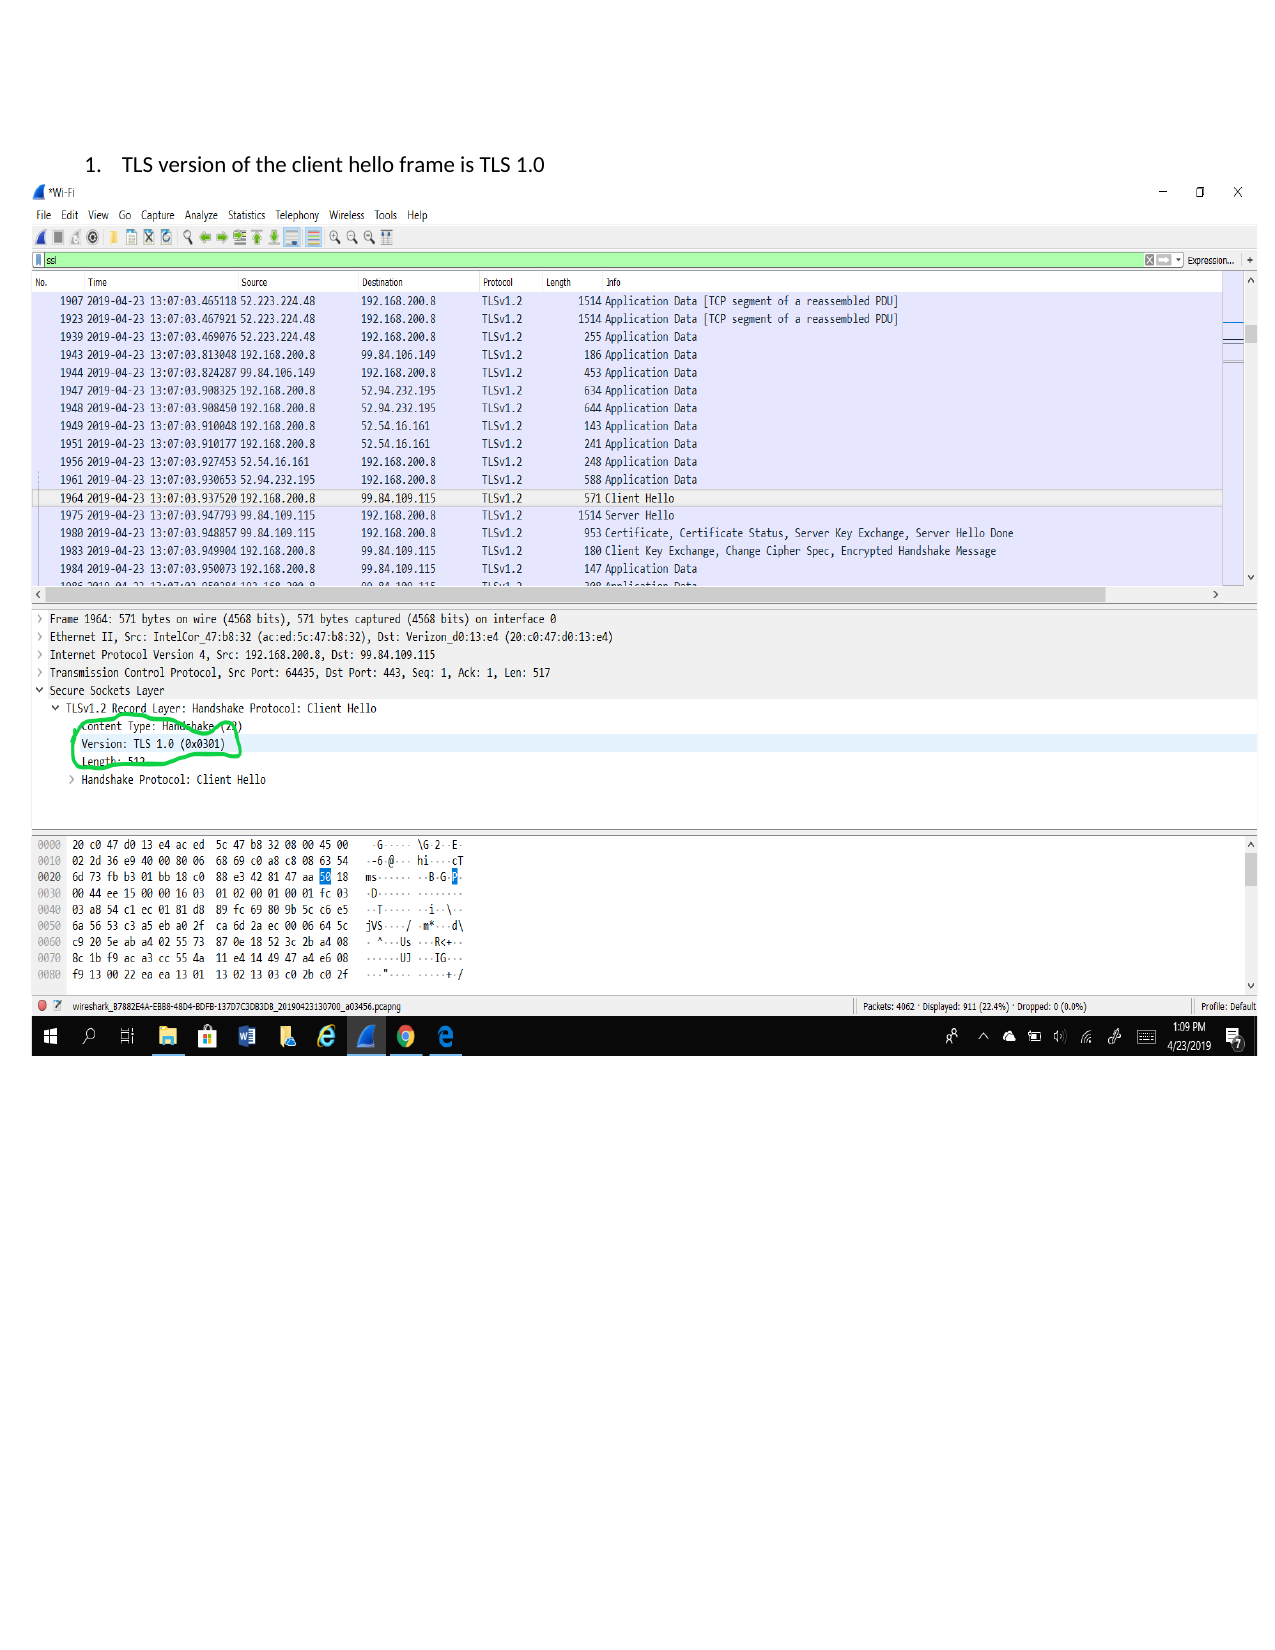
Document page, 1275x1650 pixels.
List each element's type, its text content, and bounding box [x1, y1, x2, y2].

list TLS version of the client hello frame is TLS 1.0 [84, 150, 1125, 178]
picture [31, 180, 1258, 1056]
